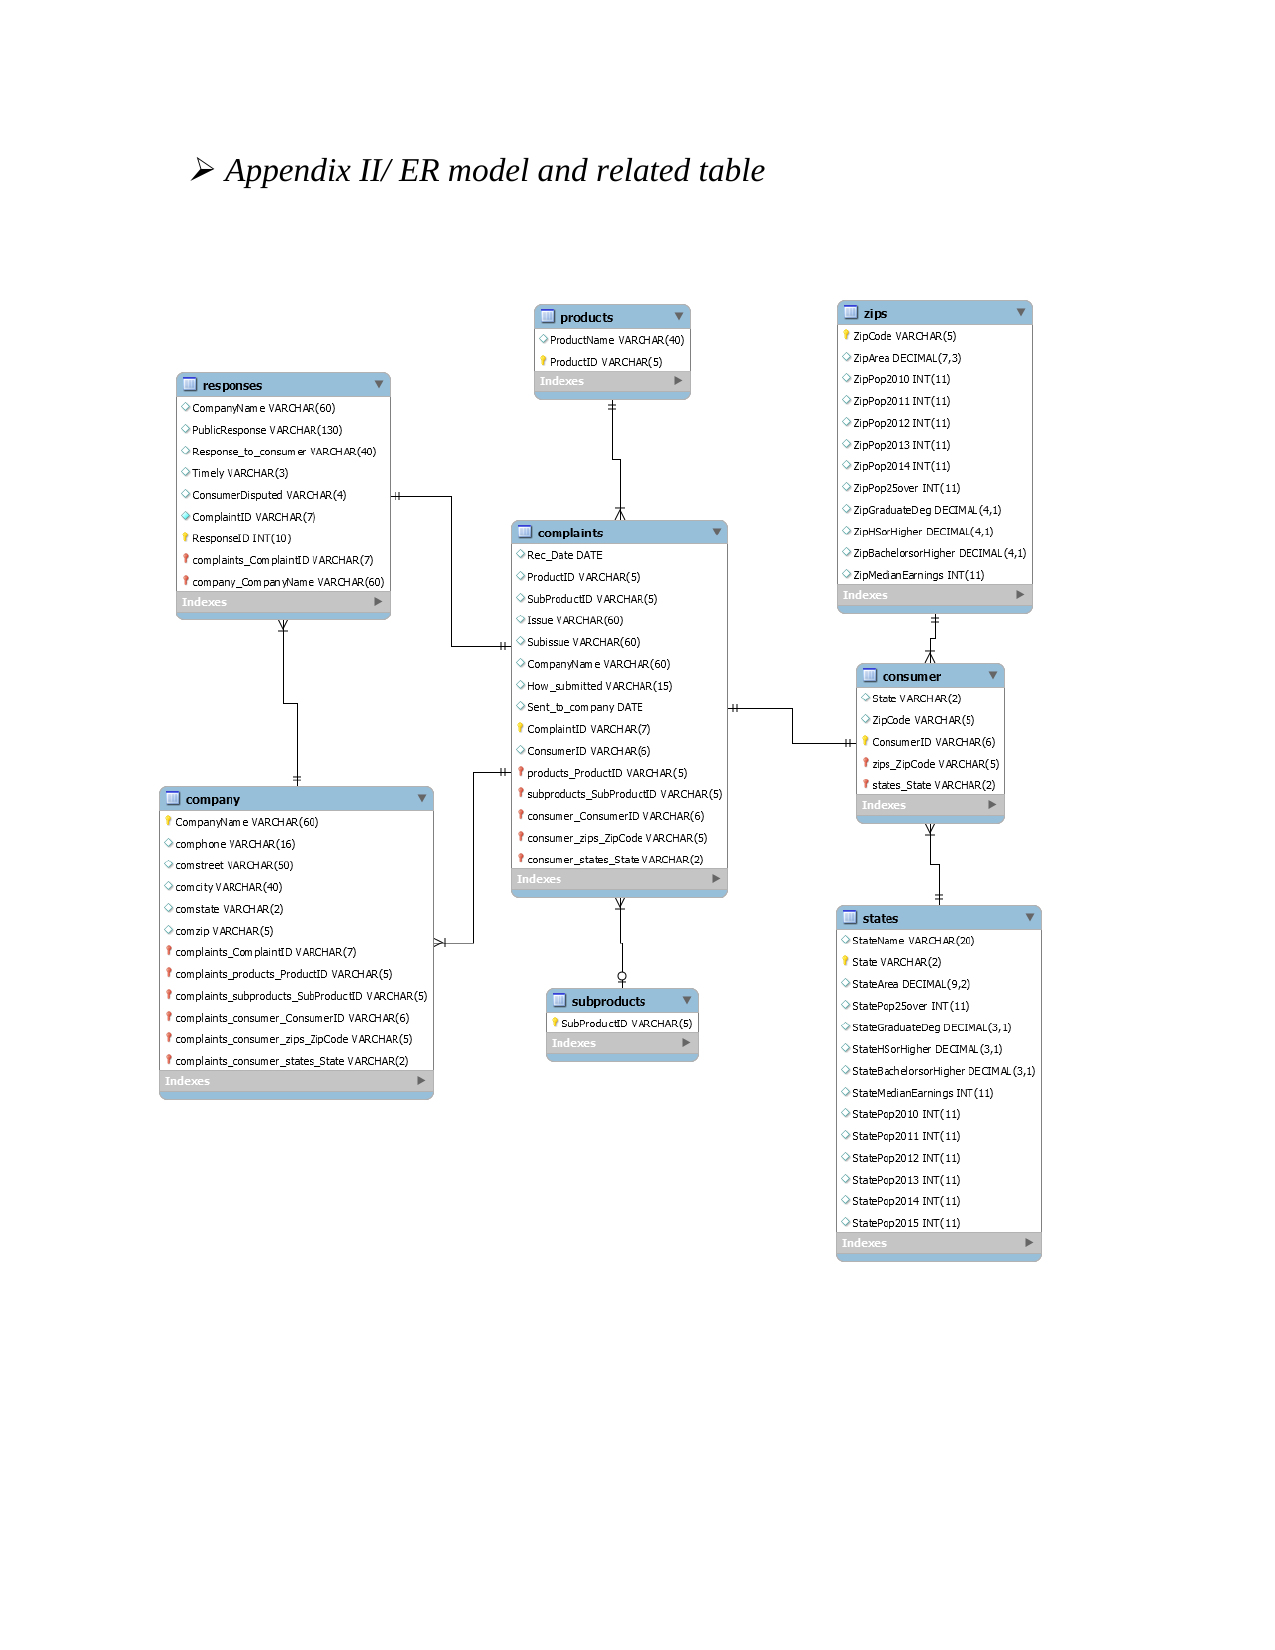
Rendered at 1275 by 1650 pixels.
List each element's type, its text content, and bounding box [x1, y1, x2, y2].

picture [150, 291, 1050, 1270]
list Appendix II/ ER model and related table [187, 150, 1125, 188]
